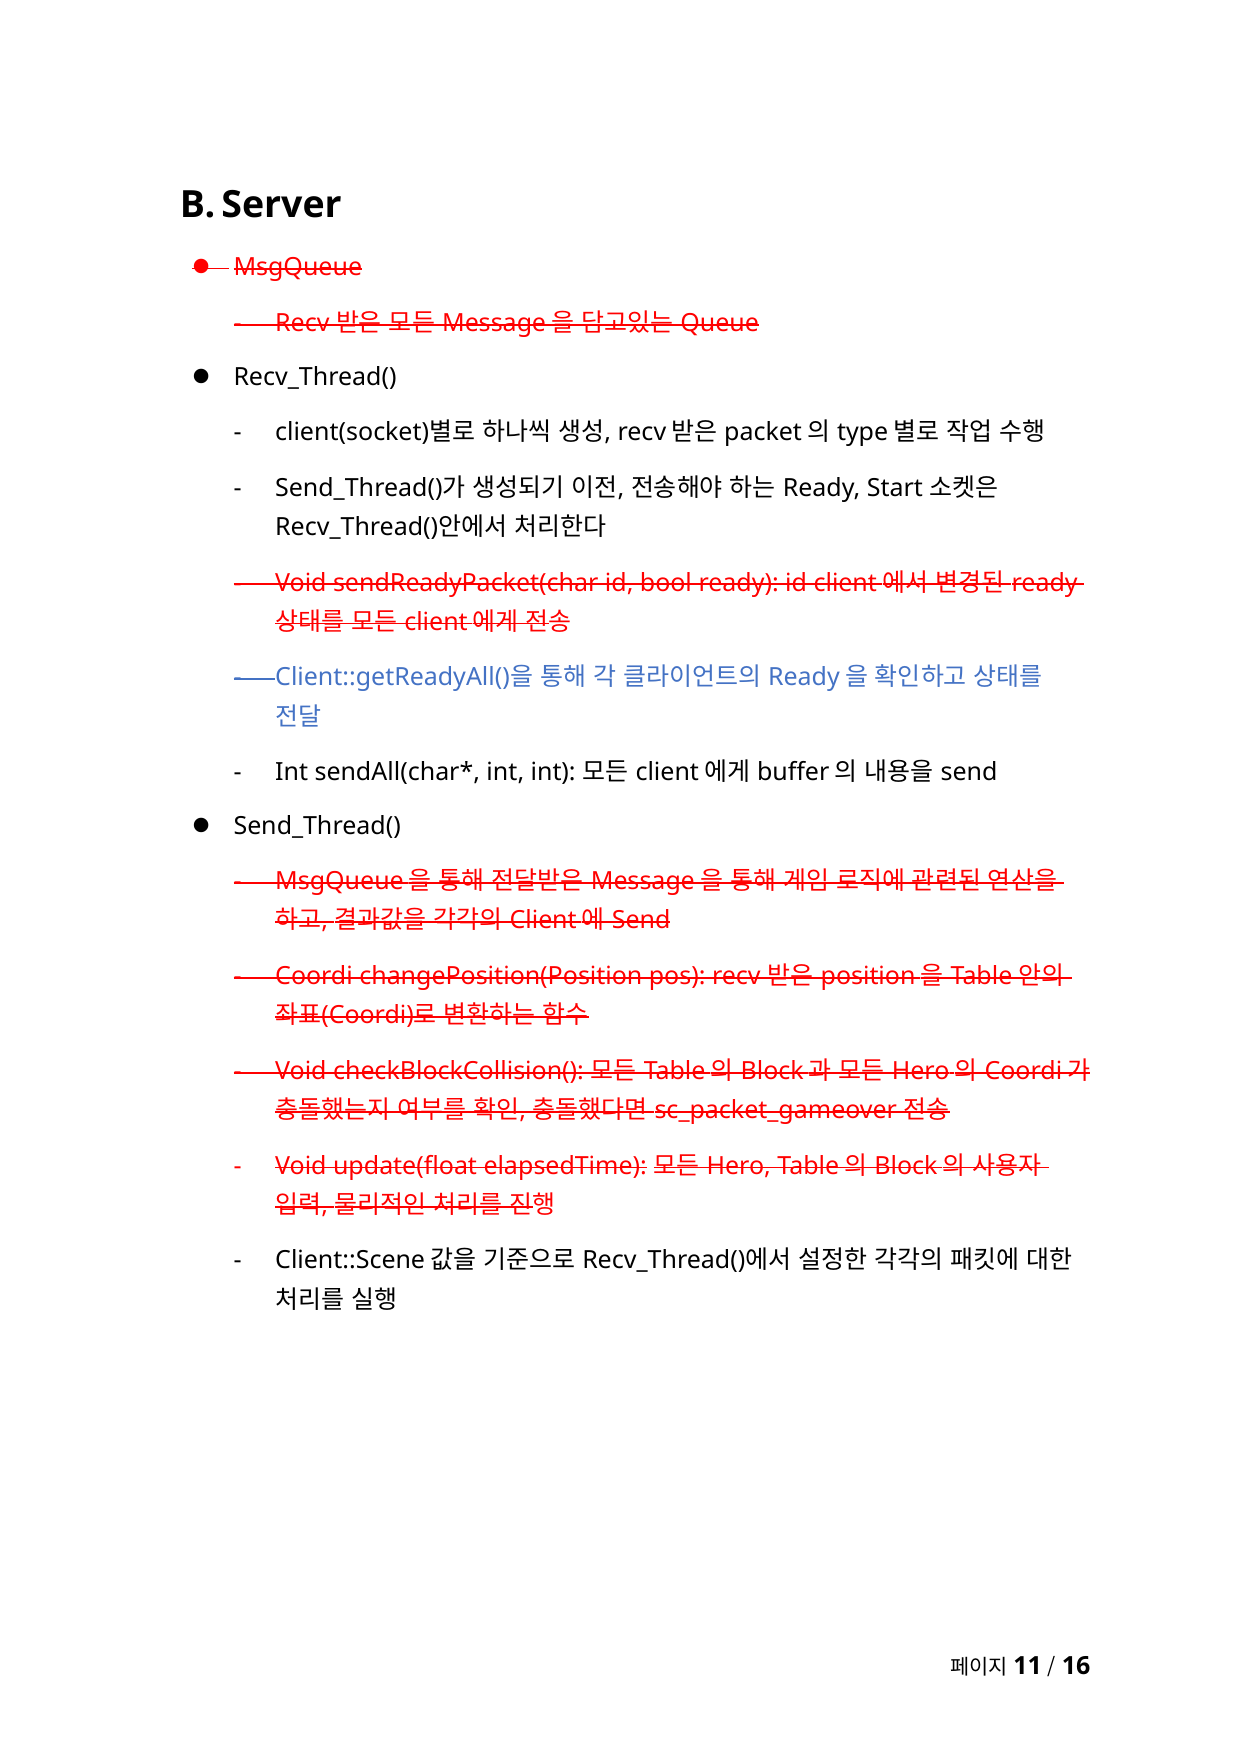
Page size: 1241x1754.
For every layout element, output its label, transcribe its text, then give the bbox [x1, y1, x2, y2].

list Int sendAll(char*, int, int): 모든 client에게 buffer의 내용을 send [233, 752, 1090, 788]
list Send_Thread()가 생성되기 이전, 전송해야 하는 Ready, Start 소켓은 Recv_Thread()안에서 처리한다 [233, 467, 1090, 543]
list Client::Scene값을 기준으로 Recv_Thread()에서 설정한 각각의 패킷에 대한 처리를 실행 [233, 1240, 1090, 1315]
list Recv 받은 모든 Message을 담고있는 Queue [233, 302, 1090, 339]
list MsgQueue을 통해 전달받은 Message을 통해 게임 로직에 관련된 연산을 하고, 결과값을 각각의 Client에 Send [233, 861, 1090, 936]
list Server [179, 177, 1090, 228]
list Client::getReadyAll()을 통해 각 클라이언트의 Ready을 확인하고 상태를 전달 [233, 657, 1090, 732]
list Void update(float elapsedTime): 모든 Hero, Table의 Block의 사용자 입력, 물리적인 처리를 진행 [233, 1145, 1090, 1221]
list client(socket)별로 하나씩 생성, recv받은 packet의 type별로 작업 수행 [233, 412, 1090, 448]
list Void checkBlockCollision(): 모든 Table의 Block과 모든 Hero의 Coordi가 충돌했는지 여부를 확인, 충돌했다면 sc_packet_gameover 전송 [233, 1050, 1090, 1072]
list MsgQueue [192, 249, 1090, 283]
list Send_Thread() [192, 807, 1090, 841]
list Coordi changePosition(Position pos): recv 받은 position을 Table 안의 좌표(Coordi)로 변환하는 함수 [233, 956, 1090, 1031]
list Recv_Thread() [192, 358, 1090, 392]
list Void sendReadyPacket(char id, bool ready): id client에서 변경된 ready 상태를 모든 client에게 전송 [233, 562, 1090, 637]
list Void checkBlockCollision(): 모든 Table의 Block과 모든 Hero의 Coordi가 충돌했는지 여부를 확인, 충돌했다면 sc_packet_gameover 전송 [233, 1073, 1090, 1126]
